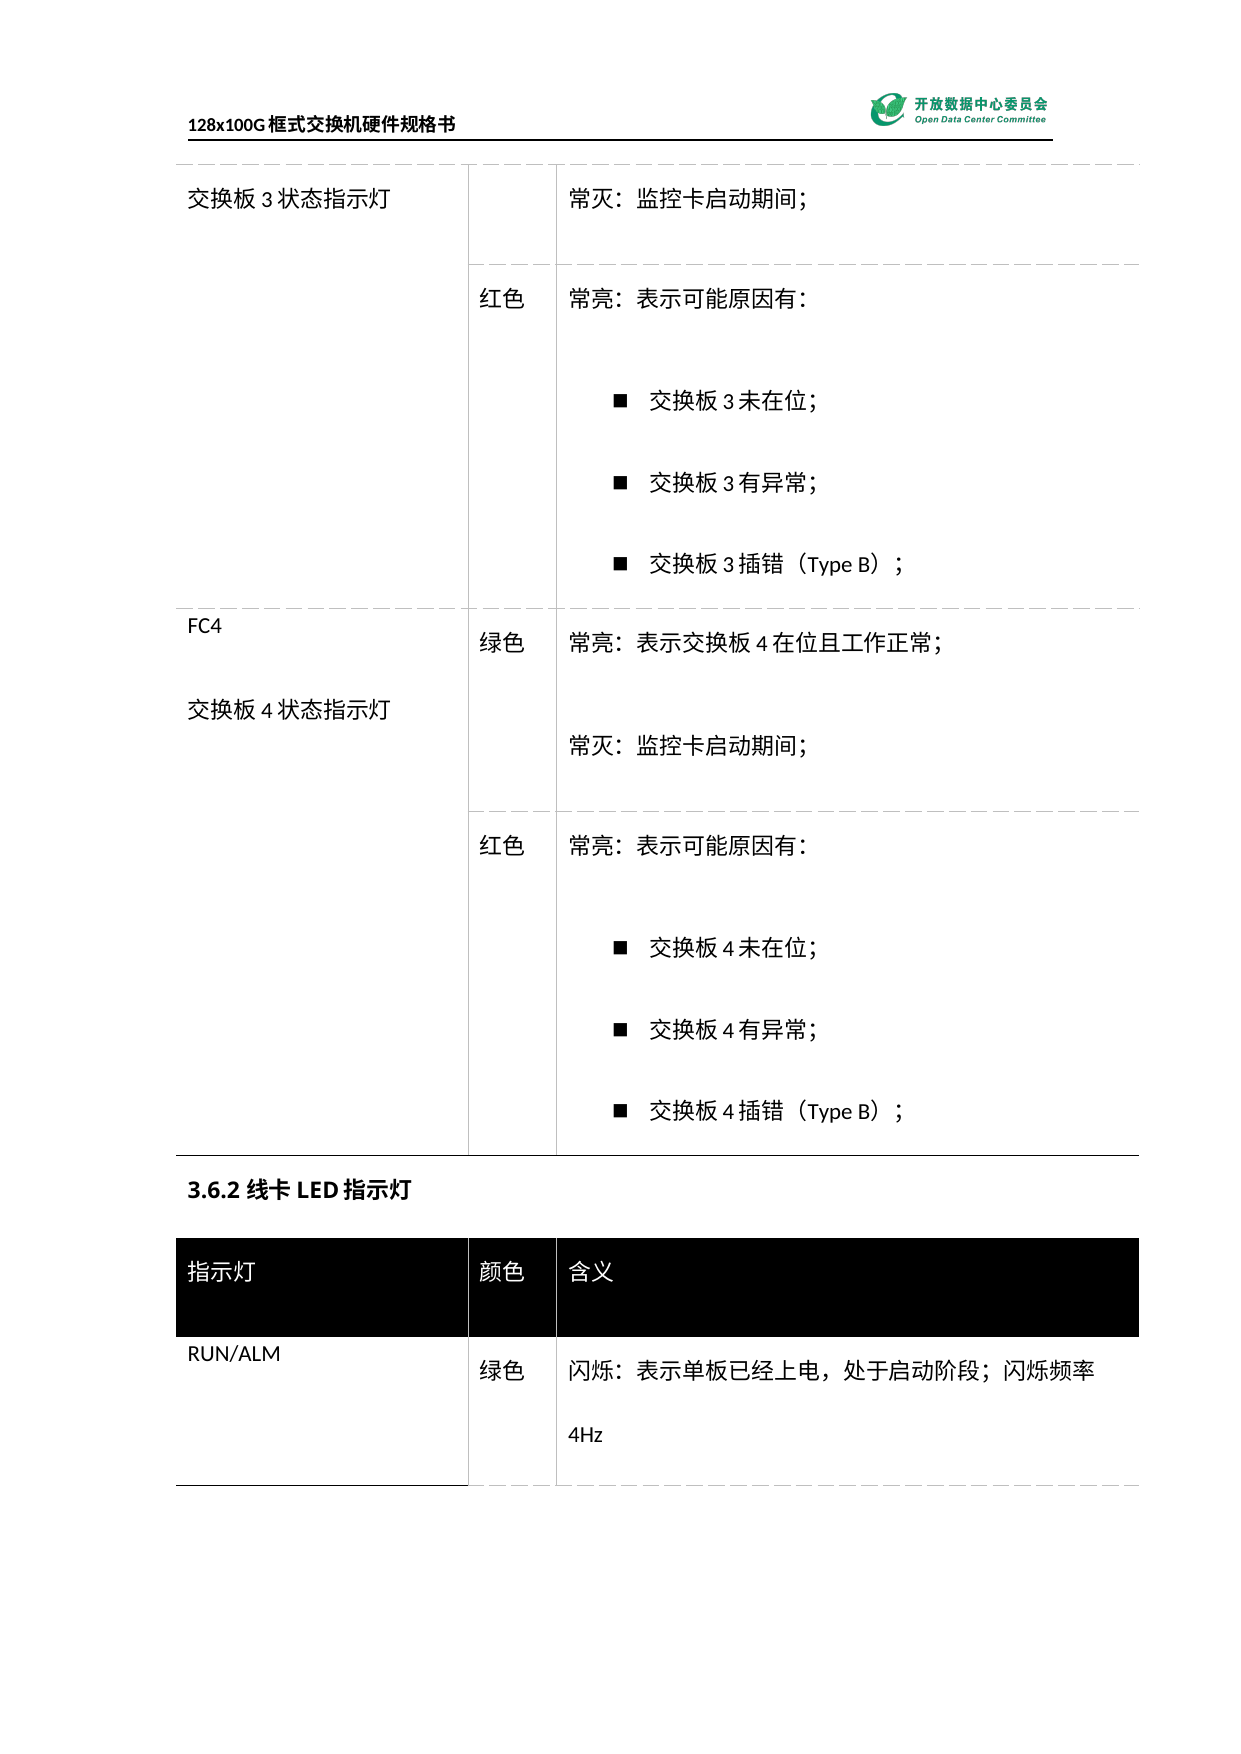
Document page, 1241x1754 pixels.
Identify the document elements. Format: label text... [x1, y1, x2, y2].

table_cell 绿色 [469, 164, 556, 263]
table_cell FC4 交换板4状态指示灯 [176, 608, 468, 1155]
table_cell 红色 [469, 811, 556, 1155]
table_cell 绿色 [469, 1337, 556, 1485]
table_cell FC3 交换板3状态指示灯 [176, 164, 468, 608]
table_header 颜色 [469, 1238, 556, 1337]
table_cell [557, 1337, 1139, 1485]
picture [866, 88, 1053, 132]
subtitle 线卡LED指示灯 [187, 1156, 1053, 1221]
table_cell 常亮：表示可能原因有： 交换板4未在位； 交换板4有异常； 交换板4插错（Type B）； [557, 811, 1139, 1155]
table_header 指示灯 [176, 1238, 468, 1337]
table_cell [557, 164, 1139, 263]
table_cell 常亮：表示可能原因有： 交换板3未在位； 交换板3有异常； 交换板3插错（Type B）； [557, 264, 1139, 608]
table_cell 常亮：表示交换板4在位且工作正常； 常灭：监控卡启动期间； [557, 608, 1139, 811]
table_header 含义 [557, 1238, 1139, 1337]
table_cell 红色 [469, 264, 556, 608]
table_cell RUN/ALM 运行状态指示灯 [176, 1337, 468, 1485]
table_cell 绿色 [469, 608, 556, 811]
